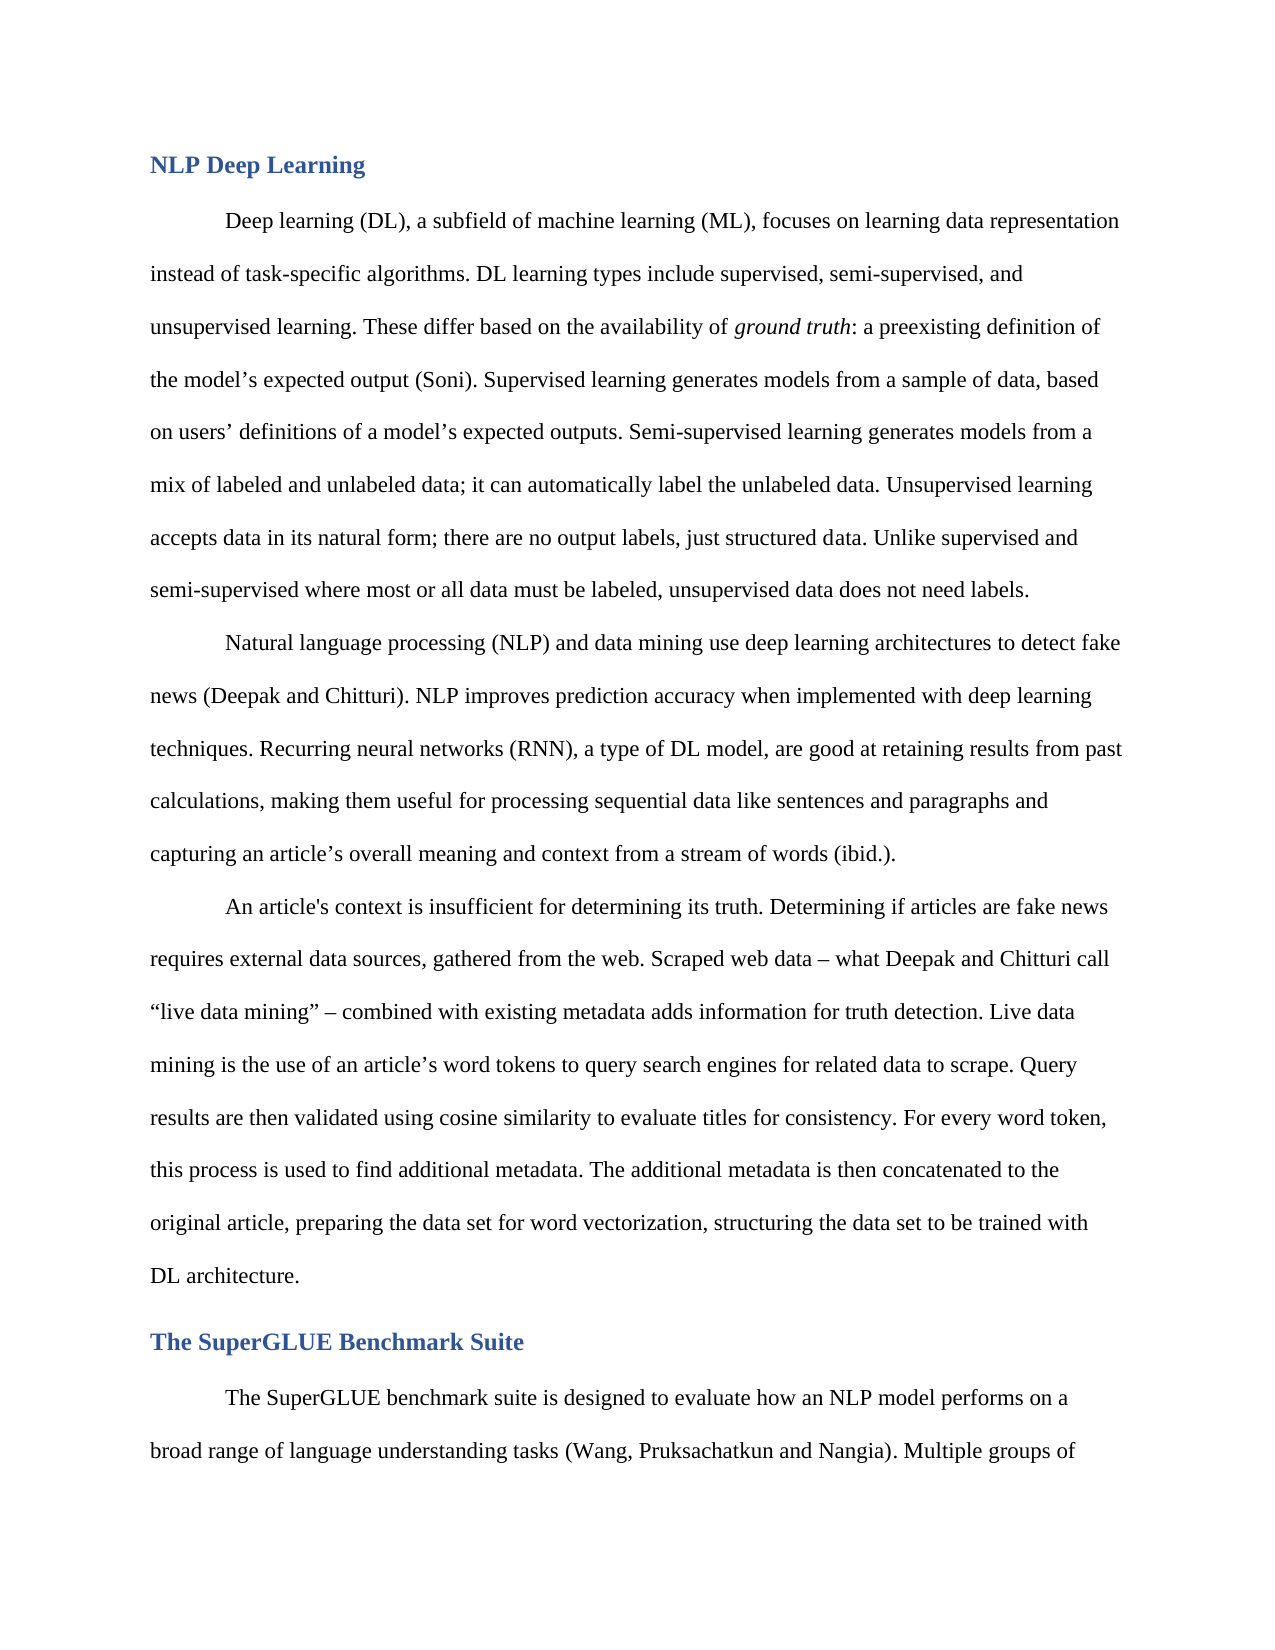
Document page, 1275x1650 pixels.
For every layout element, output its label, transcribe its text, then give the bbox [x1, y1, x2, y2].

subtitle The SuperGLUE Benchmark Suite [150, 1327, 1125, 1356]
text An article's context is insufficient for determining its truth. Determining if articles are fake news requires external data sources, gathered from the web. Scraped web data – what Deepak and Chitturi call “live data mining” – combined with existing metadata adds information for truth detection. Live data mining is the use of an article’s word tokens to query search engines for related data to scrape. Query results are then validated using cosine similarity to evaluate titles for consistency. For every word token, this process is used to find additional metadata. The additional metadata is then concatenated to the original article, preparing the data set for word vectorization, structuring the data set to be trained with DL architecture. [150, 893, 1125, 1288]
text Deep learning (DL), a subfield of machine learning (ML), focuses on learning data representation instead of task-specific algorithms. DL learning types include supervised, semi-supervised, and unsupervised learning. These differ based on the availability of ground truth: a preexisting definition of the model’s expected output . Supervised learning generates models from a sample of data, based on users’ definitions of a model’s expected outputs. Semi-supervised learning generates models from a mix of labeled and unlabeled data; it can automatically label the unlabeled data. Unsupervised learning accepts data in its natural form; there are no output labels, just structured data. Unlike supervised and semi-supervised where most or all data must be labeled, unsupervised data does not need labels. [150, 207, 1125, 603]
subtitle NLP Deep Learning [150, 150, 1125, 179]
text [150, 1384, 1125, 1463]
text Natural language processing (NLP) and data mining use deep learning architectures to detect fake news . NLP improves prediction accuracy when implemented with deep learning techniques. Recurring neural networks (RNN), a type of DL model, are good at retaining results from past calculations, making them useful for processing sequential data like sentences and paragraphs and capturing an article’s overall meaning and context from a stream of words (ibid.). [150, 629, 1125, 866]
